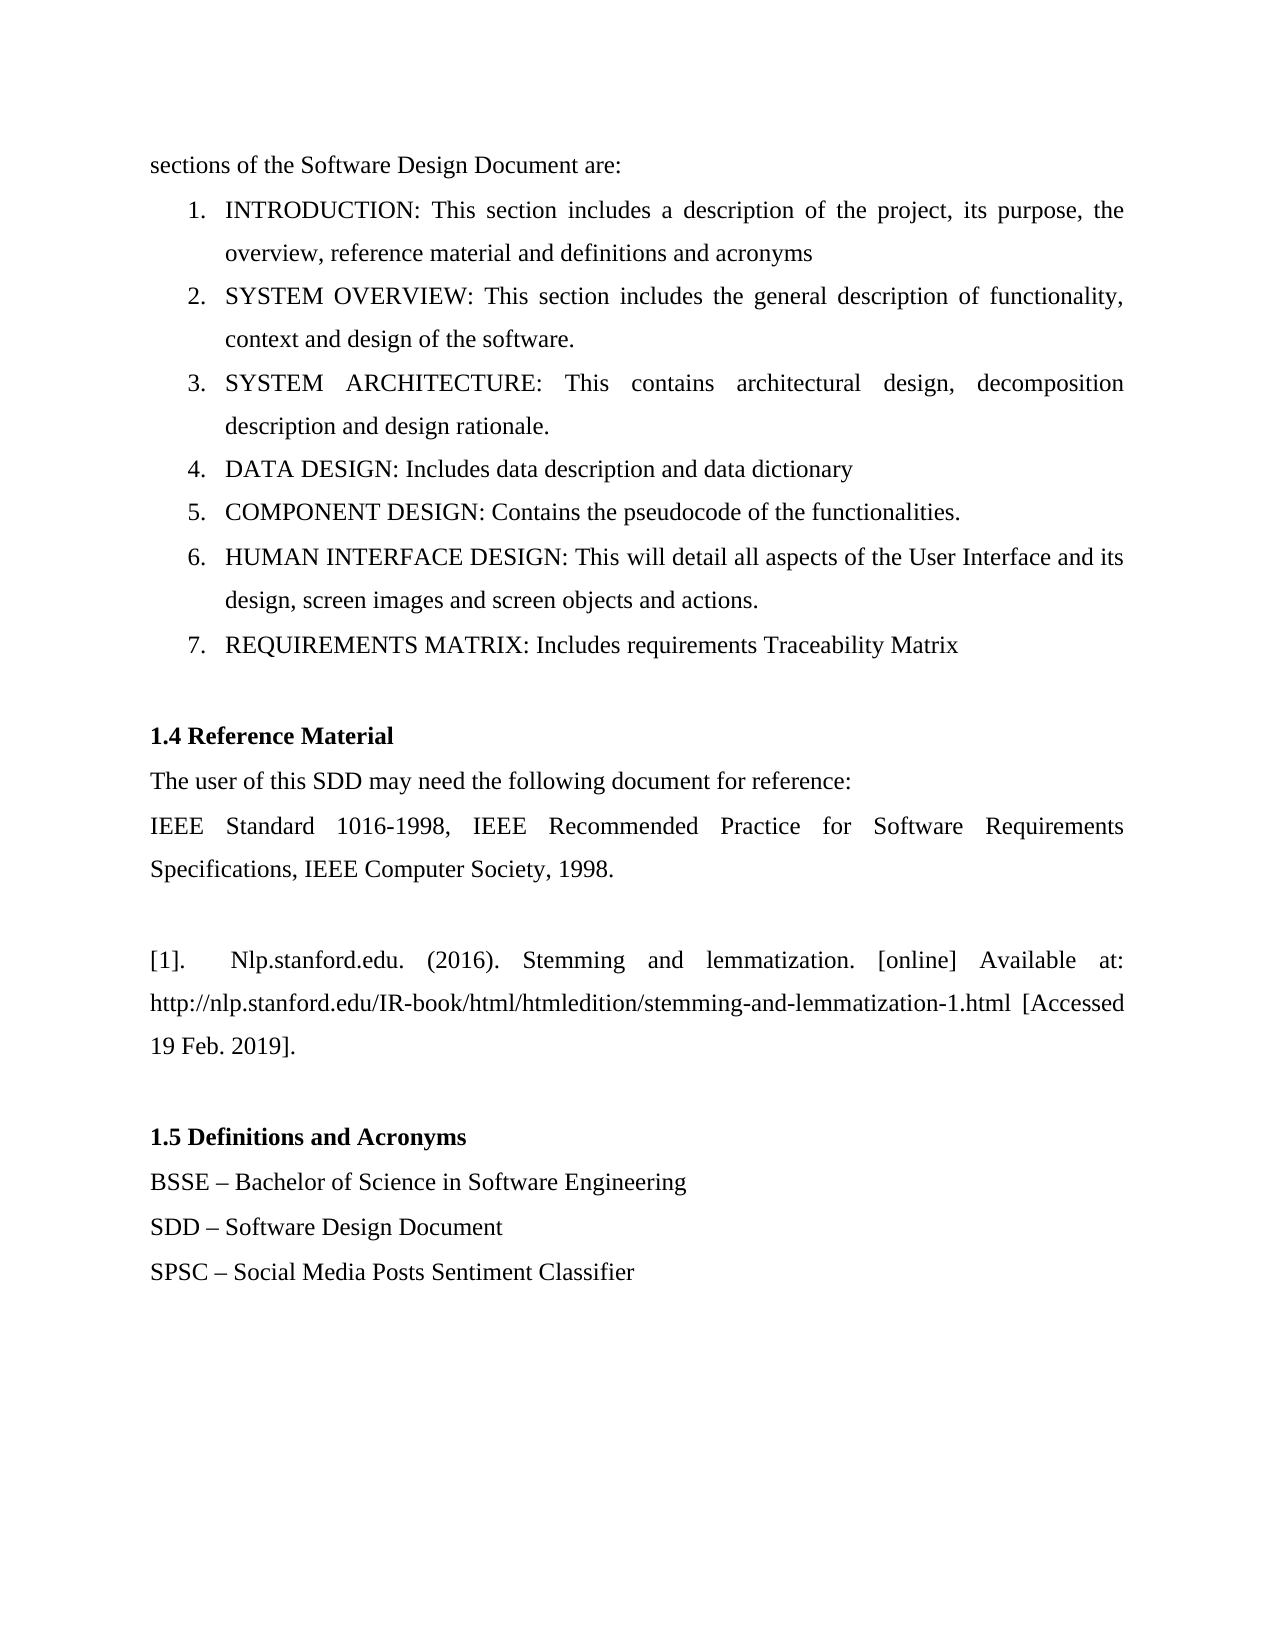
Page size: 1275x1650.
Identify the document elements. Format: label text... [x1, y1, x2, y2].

text IEEE Standard 1016-1998, IEEE Recommended Practice for Software Requirements Specifications, IEEE Computer Society, 1998. [150, 811, 1125, 883]
text [1]. ​ Nlp.stanford.edu. (2016). Stemming and lemmatization. [online] Available at: http://nlp.stanford.edu/IR-book/html/htmledition/stemming-and-lemmatization-1.html [Accessed 19 Feb. 2019]. [150, 945, 1125, 1060]
list HUMAN INTERFACE DESIGN: This will detail all aspects of the User Interface and its design, screen images and screen objects and actions. [187, 542, 1125, 614]
subtitle 1.5 Definitions and Acronyms [90, 1122, 1125, 1150]
list COMPONENT DESIGN: Contains the pseudocode of the functionalities. [187, 497, 1125, 526]
list INTRODUCTION: This section includes a description of the project, its purpose, the overview, reference material and definitions and acronyms [187, 195, 1125, 267]
text SDD – Software Design Document [150, 1212, 1125, 1241]
list REQUIREMENTS MATRIX: Includes requirements Traceability Matrix [187, 631, 1125, 659]
text sections of the Software Design Document are: [150, 150, 1125, 179]
text SPSC – Social Media Posts Sentiment Classifier [150, 1257, 1125, 1286]
list DATA DESIGN: Includes data description and data dictionary [187, 454, 1125, 483]
text BSSE – Bachelor of Science in Software Engineering [150, 1167, 1125, 1196]
list SYSTEM ARCHITECTURE: This contains architectural design, decomposition description and design rationale. [187, 368, 1125, 439]
subtitle 1.4 Reference Material [90, 721, 1125, 750]
text The user of this SDD may need the following document for reference: [150, 766, 1125, 795]
list SYSTEM OVERVIEW: This section includes the general description of functionality, context and design of the software. [187, 281, 1125, 353]
